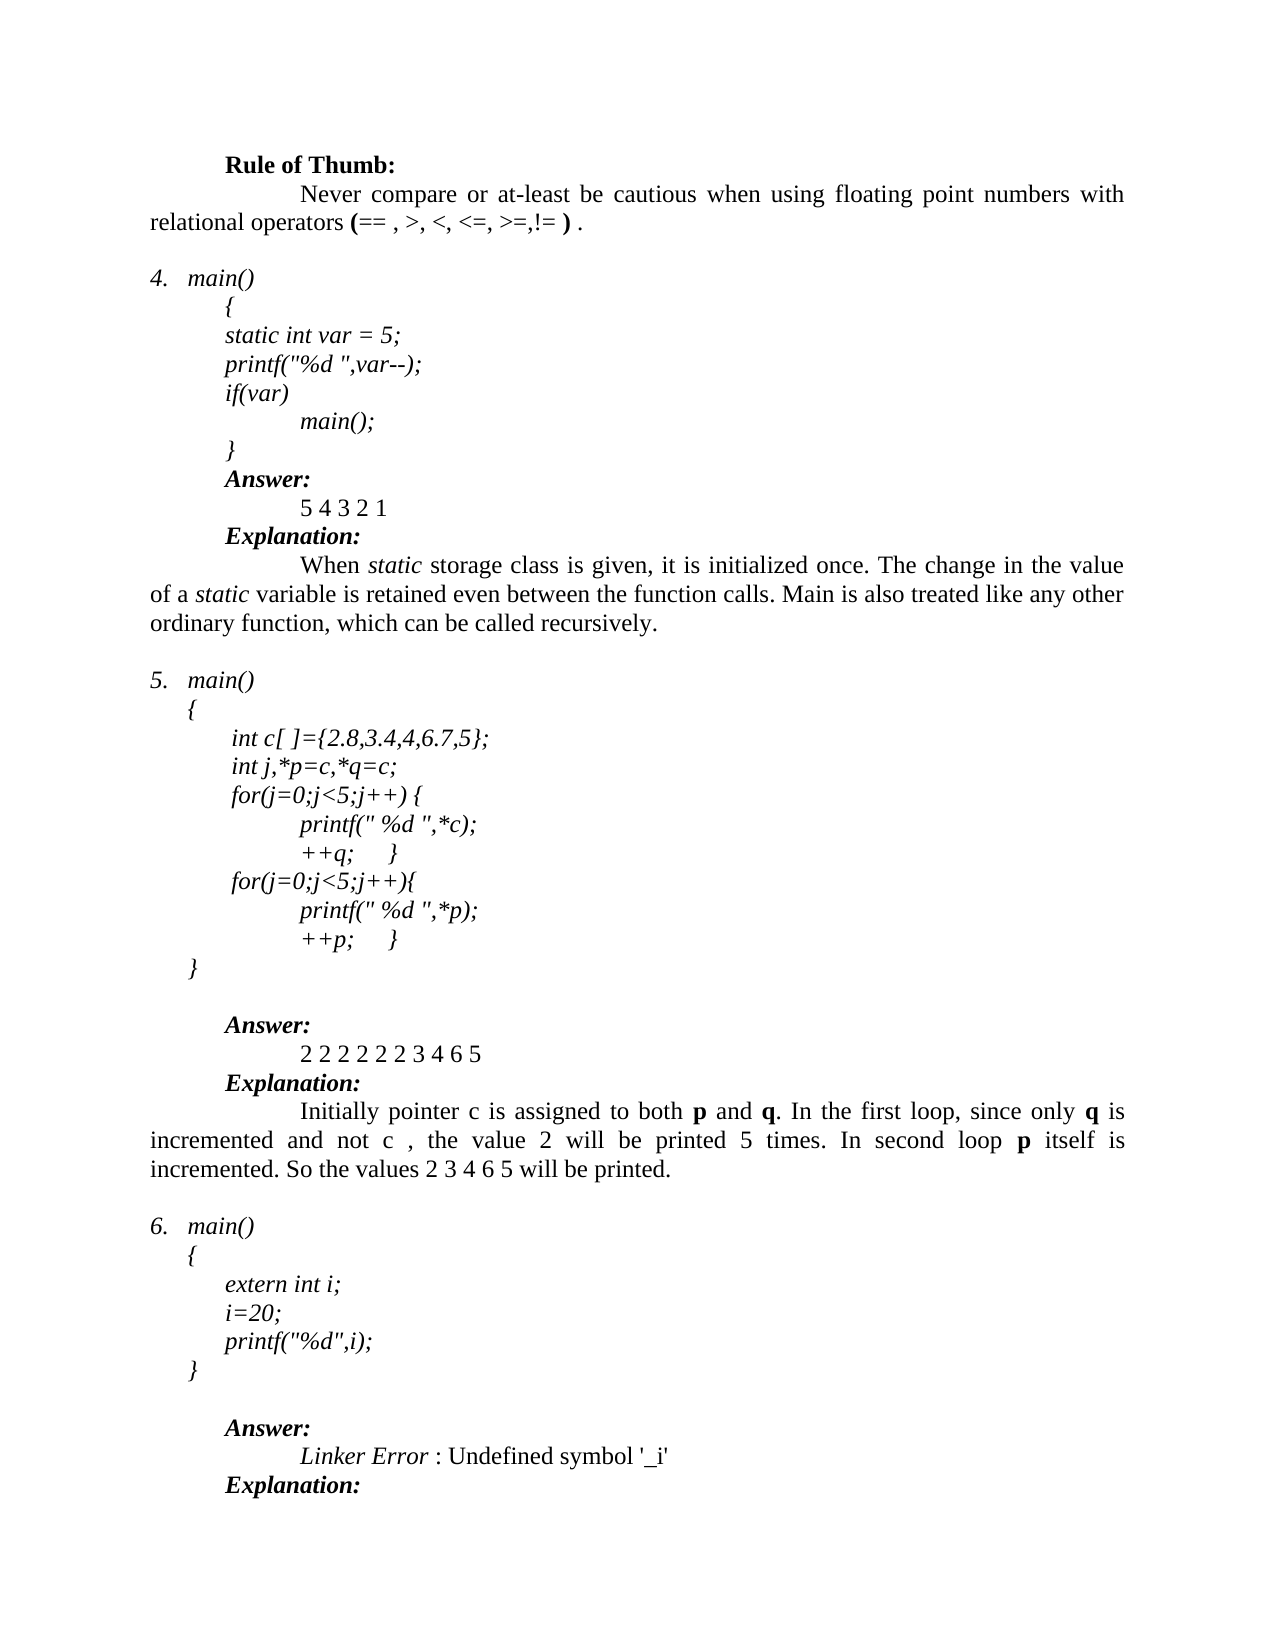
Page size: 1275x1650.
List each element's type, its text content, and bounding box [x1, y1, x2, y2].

text Answer: [150, 464, 1125, 493]
text printf("%d ",var--); [150, 349, 1125, 378]
text } [150, 1355, 1125, 1384]
text main(); [150, 406, 1125, 435]
text i=20; [150, 1298, 1125, 1326]
text for(j=0;j<5;j++){ [150, 866, 1125, 895]
text Answer: [150, 1010, 1125, 1039]
list main() [150, 665, 1125, 694]
text int j,*p=c,*q=c; [150, 751, 1125, 780]
text Never compare or at-least be cautious when using floating point numbers with relational operators (== , >, <, <=, >=,!= ) . [150, 179, 1125, 236]
text int c[ ]={2.8,3.4,4,6.7,5}; [150, 723, 1125, 751]
text Explanation: [150, 521, 1125, 550]
list main() [150, 263, 1125, 291]
text Rule of Thumb: [150, 150, 1125, 179]
text Explanation: [150, 1068, 1125, 1096]
text if(var) [150, 378, 1125, 406]
text printf(" %d ",*c); [150, 809, 1125, 838]
text printf(" %d ",*p); [225, 895, 1125, 924]
text { [150, 1240, 1125, 1269]
list main() [150, 1211, 1125, 1240]
text 5 4 3 2 1 [225, 493, 1125, 521]
text ++q; } [150, 838, 1125, 866]
text When static storage class is given, it is initialized once. The change in the value of a static variable is retained even between the function calls. Main is also treated like any other ordinary function, which can be called recursively. [150, 550, 1125, 636]
text static int var = 5; [150, 320, 1125, 349]
text { [150, 694, 1125, 723]
text Linker Error : Undefined symbol '_i' [225, 1441, 1125, 1470]
text } [150, 435, 1125, 464]
text extern int i; [150, 1269, 1125, 1298]
text { [150, 291, 1125, 320]
text Initially pointer c is assigned to both p and q. In the first loop, since only q is incremented and not c , the value 2 will be printed 5 times. In second loop p itself is incremented. So the values 2 3 4 6 5 will be printed. [150, 1096, 1125, 1183]
text Answer: [150, 1413, 1125, 1441]
text Explanation: [150, 1470, 1125, 1499]
text 2 2 2 2 2 2 3 4 6 5 [150, 1039, 1125, 1068]
text printf("%d",i); [150, 1326, 1125, 1355]
text for(j=0;j<5;j++) { [150, 780, 1125, 809]
text ++p; } [225, 924, 1125, 953]
text } [150, 953, 1125, 981]
